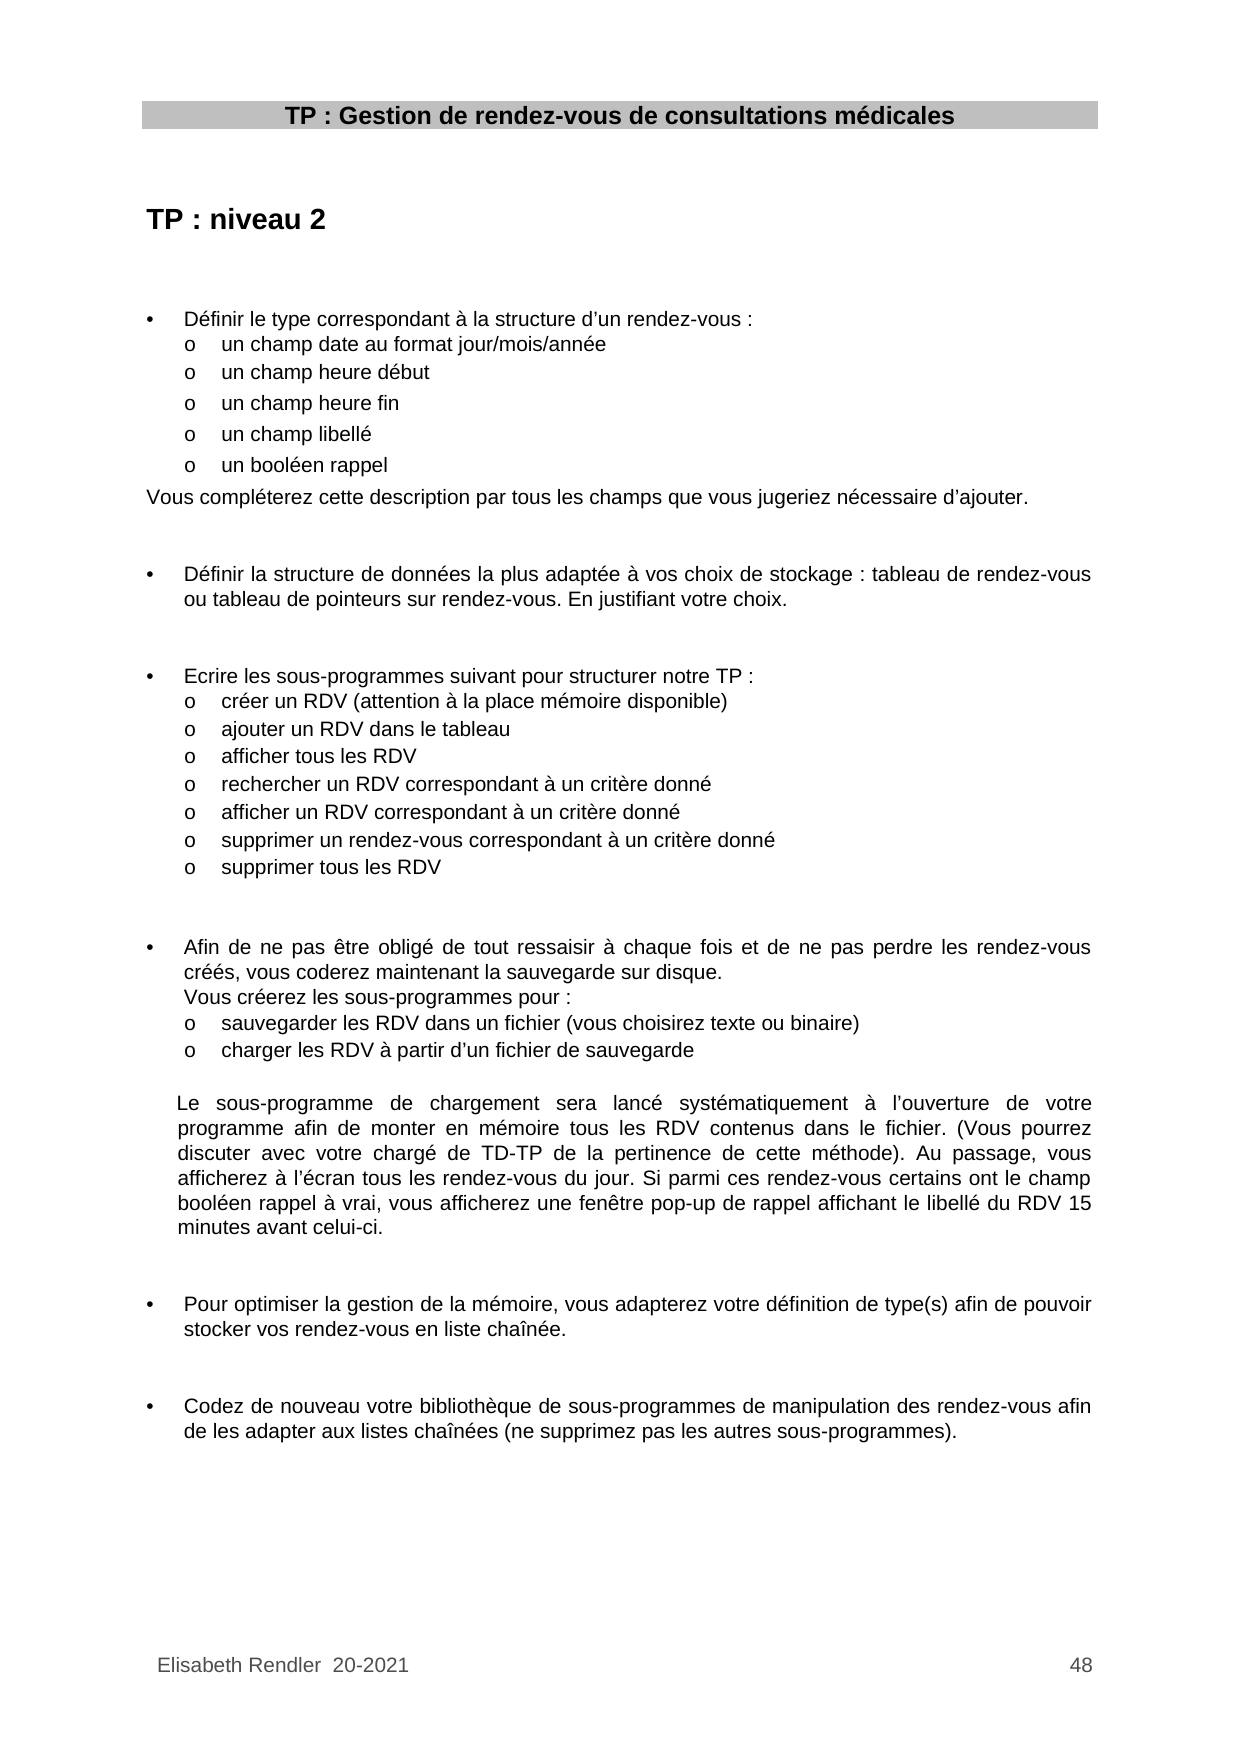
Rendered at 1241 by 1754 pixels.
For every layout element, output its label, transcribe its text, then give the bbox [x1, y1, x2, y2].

text Vous créerez les sous-programmes pour : [184, 985, 1093, 1009]
list rechercher un RDV correspondant à un critère donné [184, 772, 1093, 798]
list charger les RDV à partir d’un fichier de sauvegarde [184, 1038, 1093, 1063]
list Définir le type correspondant à la structure d’un rendez-vous : [146, 307, 1093, 331]
list ajouter un RDV dans le tableau [184, 717, 1093, 742]
list Codez de nouveau votre bibliothèque de sous-programmes de manipulation des rendez-vous afin de les adapter aux listes chaînées (ne supprimez pas les autres sous-programmes). [146, 1394, 1093, 1443]
list Ecrire les sous-programmes suivant pour structurer notre TP : [146, 663, 1093, 687]
list supprimer tous les RDV [184, 855, 1093, 881]
list créer un RDV (attention à la place mémoire disponible) [184, 689, 1093, 715]
list un booléen rappel [184, 453, 777, 479]
list un champ date au format jour/mois/année [184, 332, 777, 358]
list un champ heure fin [184, 391, 777, 417]
text Vous compléterez cette description par tous les champs que vous jugeriez nécessaire d’ajouter. [146, 484, 1093, 508]
list Pour optimiser la gestion de la mémoire, vous adapterez votre définition de type(s) afin de pouvoir stocker vos rendez-vous en liste chaînée. [146, 1292, 1093, 1341]
list sauvegarder les RDV dans un fichier (vous choisirez texte ou binaire) [184, 1010, 1093, 1036]
text TP : Gestion de rendez-vous de consultations médicales [142, 101, 1098, 129]
subtitle TP : niveau 2 [146, 202, 946, 235]
list un champ libellé [184, 422, 777, 448]
list Définir la structure de données la plus adaptée à vos choix de stockage : tableau de rendez-vous ou tableau de pointeurs sur rendez-vous. En justifiant votre choix. [146, 562, 1093, 610]
list supprimer un rendez-vous correspondant à un critère donné [184, 827, 1093, 853]
list afficher tous les RDV [184, 744, 1093, 770]
list un champ heure début [184, 359, 777, 385]
text Le sous-programme de chargement sera lancé systématiquement à l’ouverture de votre programme afin de monter en mémoire tous les RDV contenus dans le fichier. (Vous pourrez discuter avec votre chargé de TD-TP de la pertinence de cette méthode). Au passage, vous afficherez à l’écran tous les rendez-vous du jour. Si parmi ces rendez-vous certains ont le champ booléen rappel à vrai, vous afficherez une fenêtre pop-up de rappel affichant le libellé du RDV 15 minutes avant celui-ci. [176, 1091, 1093, 1239]
list Afin de ne pas être obligé de tout ressaisir à chaque fois et de ne pas perdre les rendez-vous créés, vous coderez maintenant la sauvegarde sur disque. [146, 934, 1093, 983]
list afficher un RDV correspondant à un critère donné [184, 800, 1093, 826]
